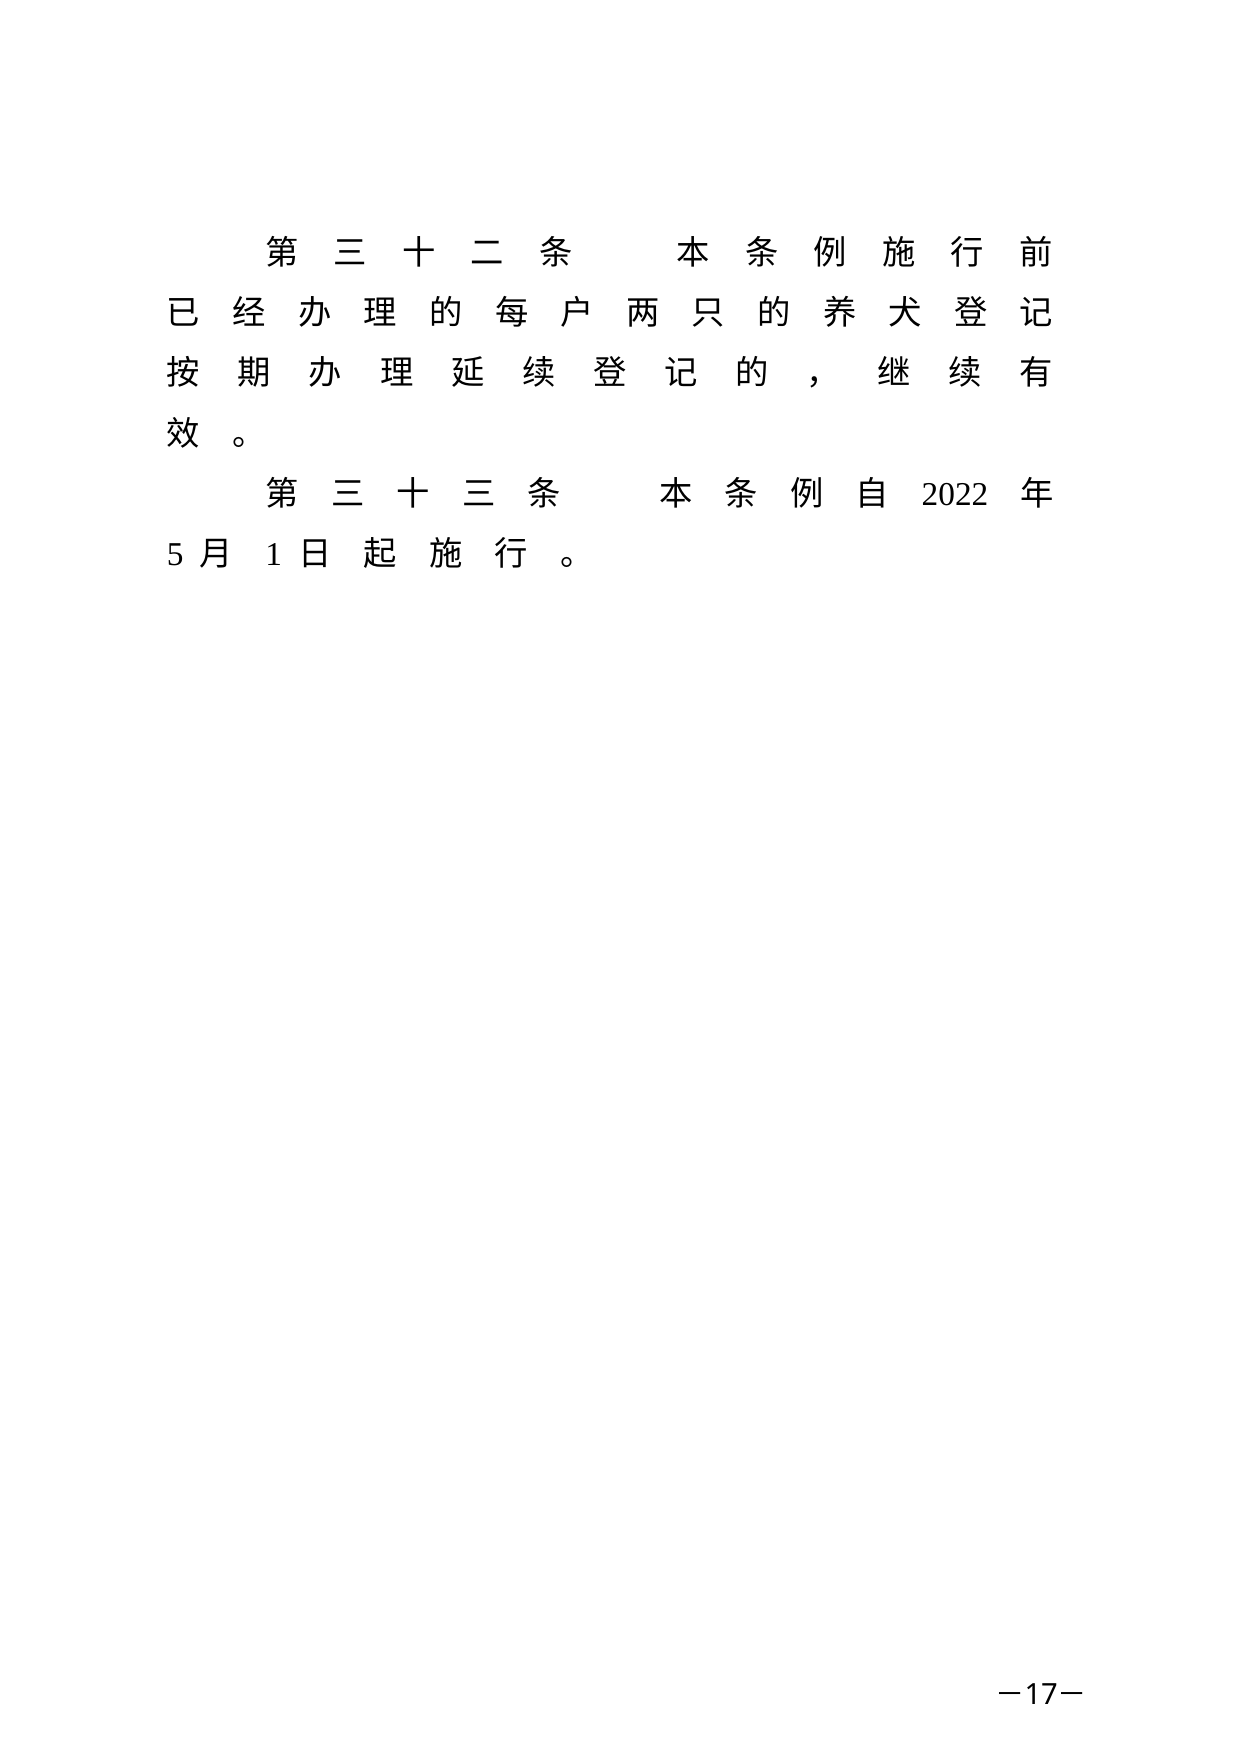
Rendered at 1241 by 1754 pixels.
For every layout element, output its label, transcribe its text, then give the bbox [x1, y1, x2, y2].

text 第三十三条 本条例自2022年5月1日起施行。 [167, 461, 1085, 581]
text 第三十二条 本条例施行前已经办理的每户两只的养犬登记按期办理延续登记的，继续有效。 [167, 219, 1085, 461]
